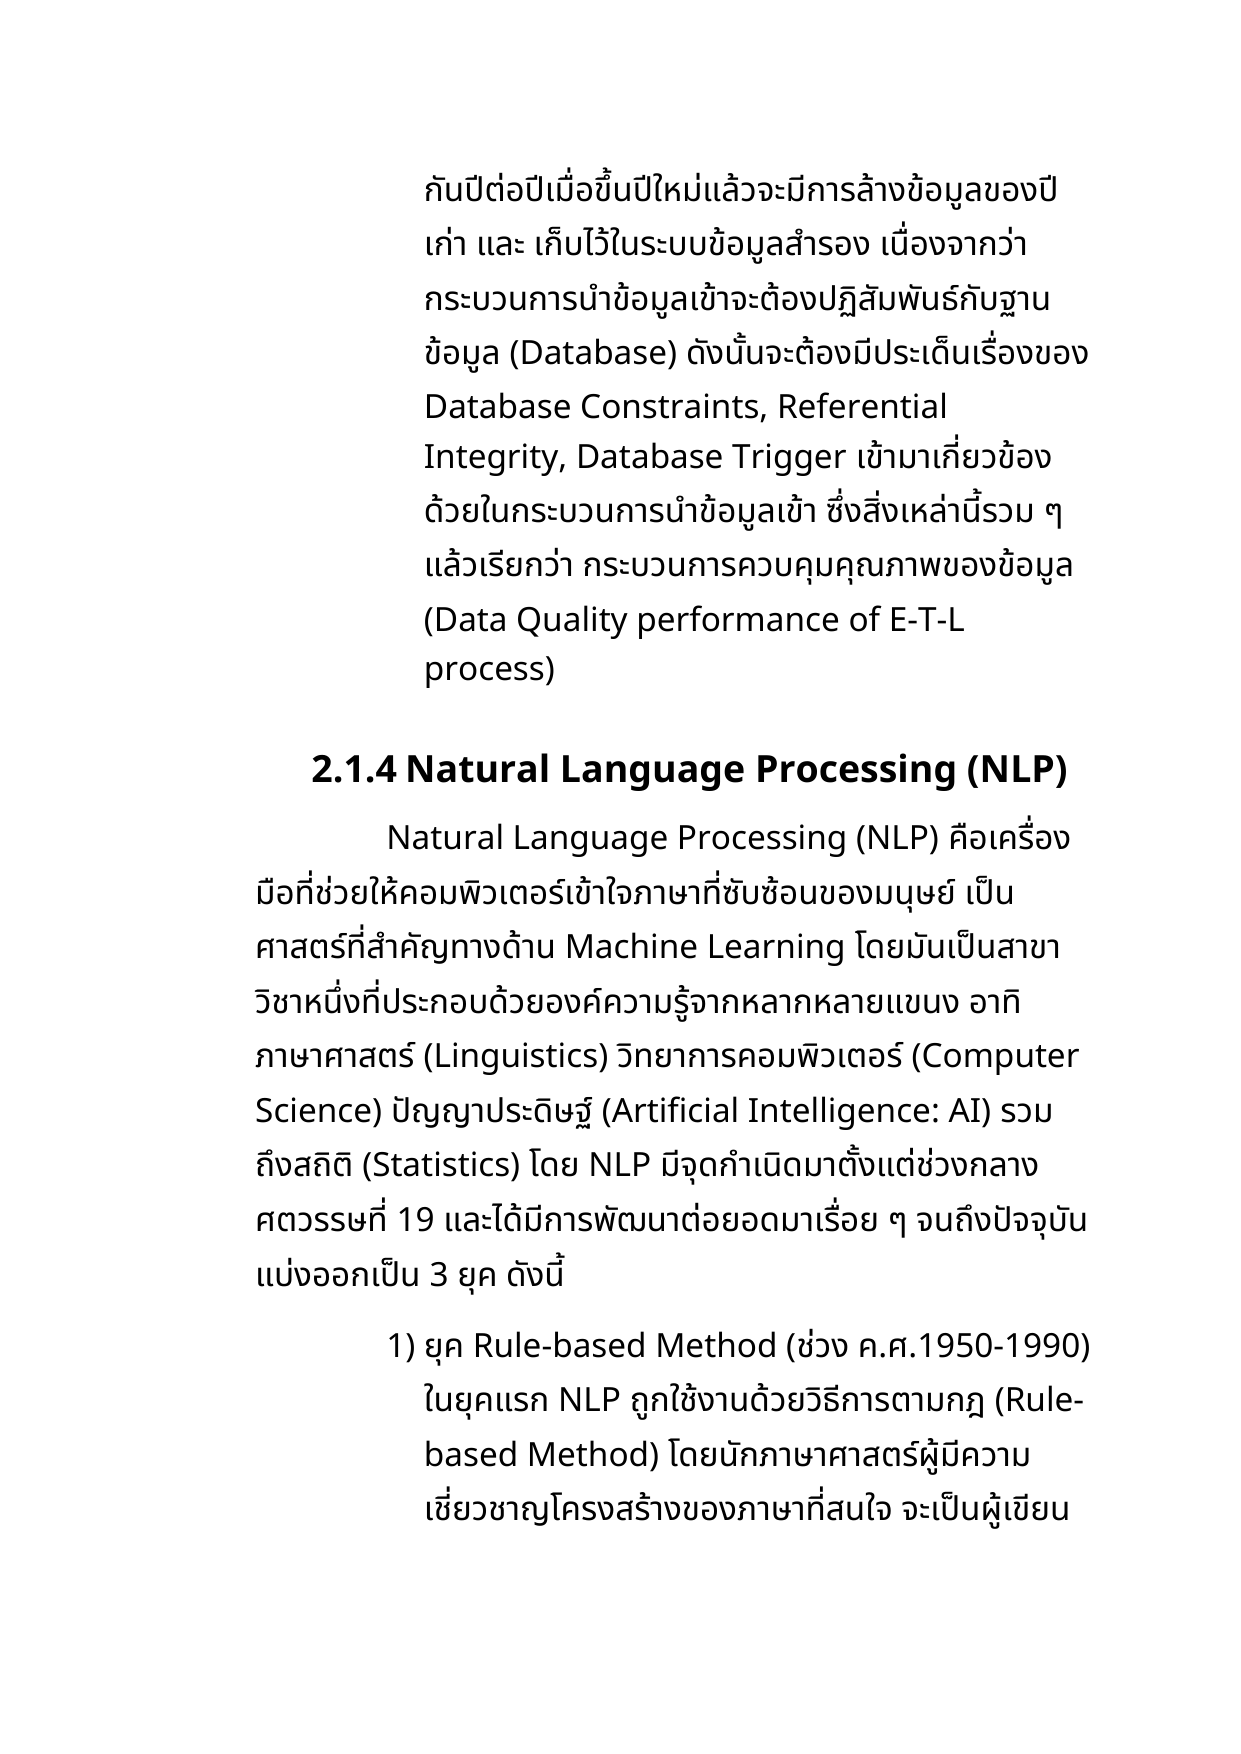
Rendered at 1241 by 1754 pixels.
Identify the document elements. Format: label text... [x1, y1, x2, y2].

text Natural Language Processing (NLP) คือเครื่องมือที่ช่วยให้คอมพิวเตอร์เข้าใจภาษาที่ซับซ้อนของมนุษย์ เป็นศาสตร์ที่สำคัญทางด้าน Machine Learning โดยมันเป็นสาขาวิชาหนึ่งที่ประกอบด้วยองค์ความรู้จากหลากหลายแขนง อาทิ ภาษาศาสตร์ (Linguistics) วิทยาการคอมพิวเตอร์ (Computer Science) ปัญญาประดิษฐ์ (Artificial Intelligence: AI) รวมถึงสถิติ (Statistics) โดย NLP มีจุดกำเนิดมาตั้งแต่ช่วงกลางศตวรรษที่ 19 และได้มีการพัฒนาต่อยอดมาเรื่อย ๆ จนถึงปัจจุบัน แบ่งออกเป็น 3 ยุค ดังนี้ [255, 814, 1090, 1301]
list Natural Language Processing (NLP) [311, 742, 1090, 793]
list ยุค Rule-based Method (ช่วง ค.ศ.1950-1990) [386, 1322, 1090, 1372]
